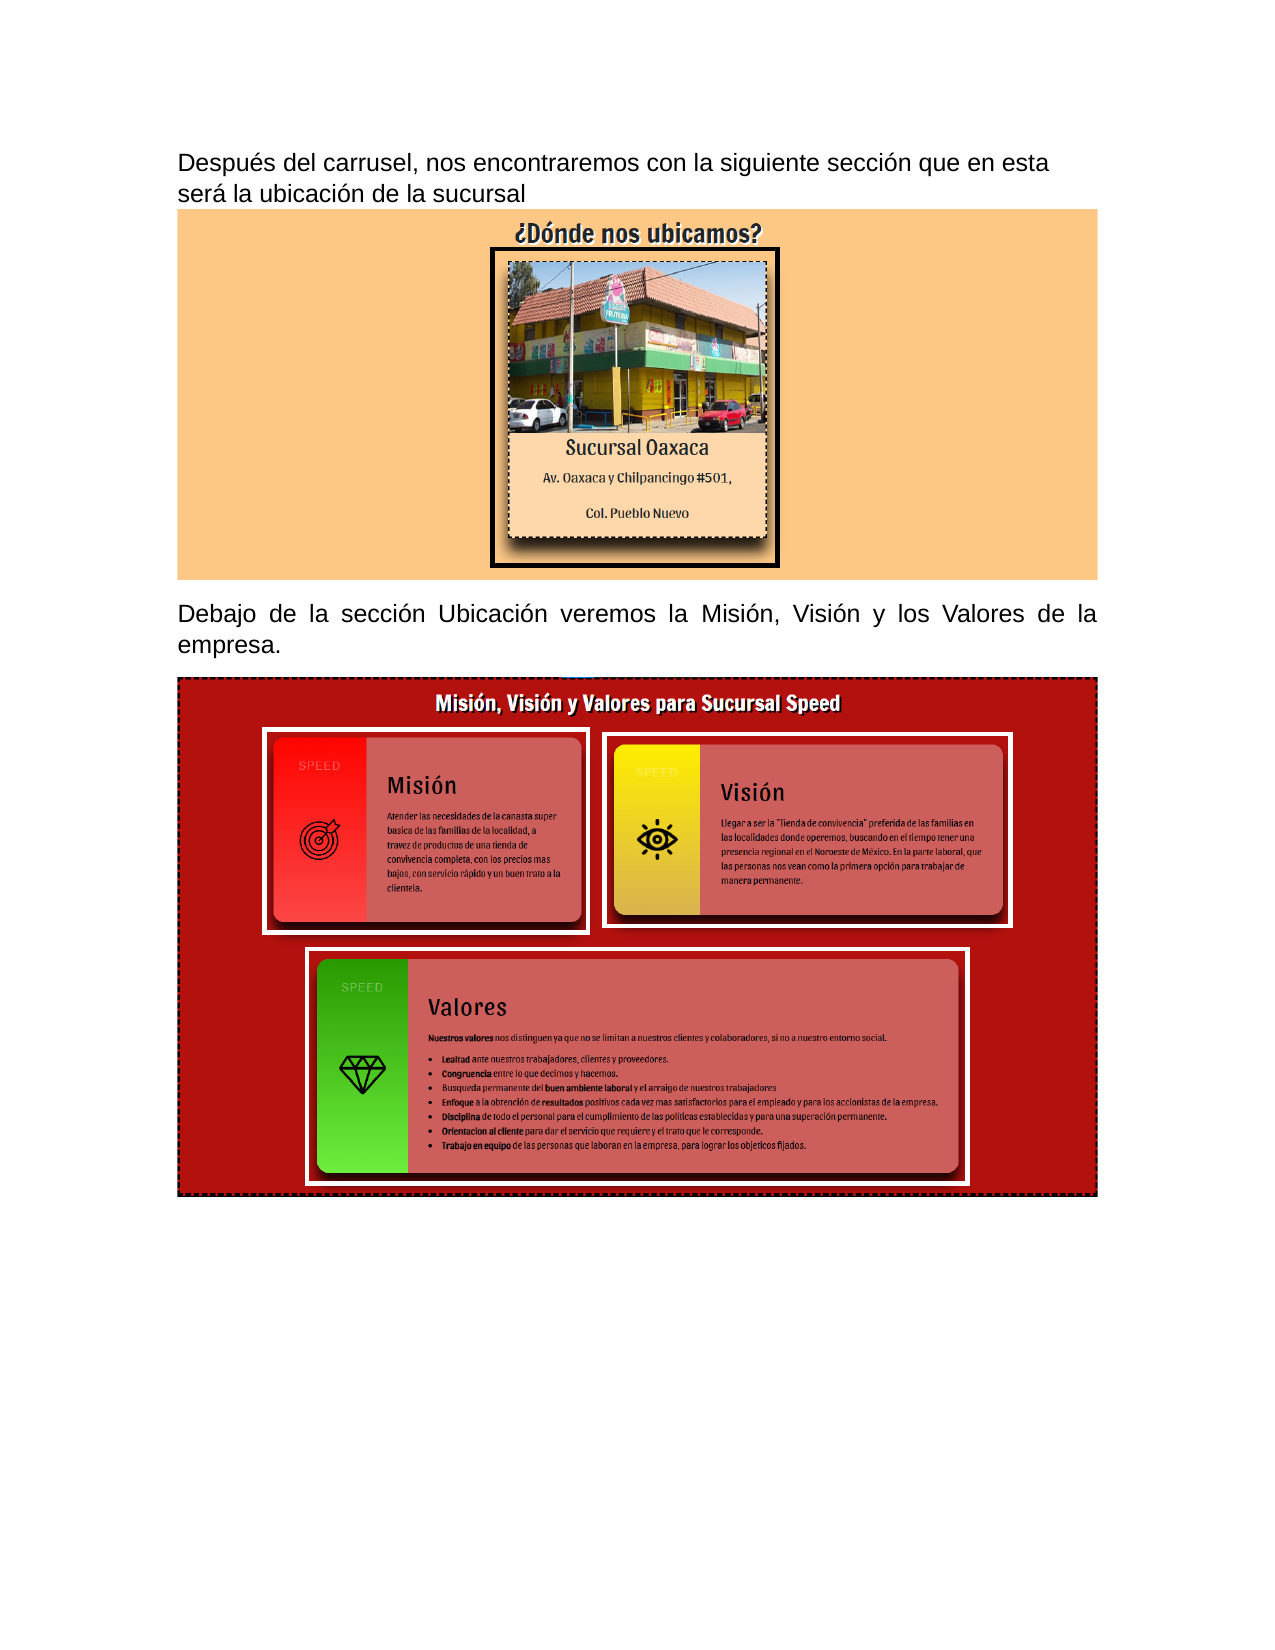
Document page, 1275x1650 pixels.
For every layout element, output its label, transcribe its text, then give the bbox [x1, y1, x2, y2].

text Después del carrusel, nos encontraremos con la siguiente sección que en esta será la ubicación de la sucursal [177, 148, 1098, 209]
picture [177, 677, 1098, 1197]
picture [177, 209, 1098, 580]
text Debajo de la sección Ubicación veremos la Misión, Visión y los Valores de la empresa. [177, 599, 1098, 659]
